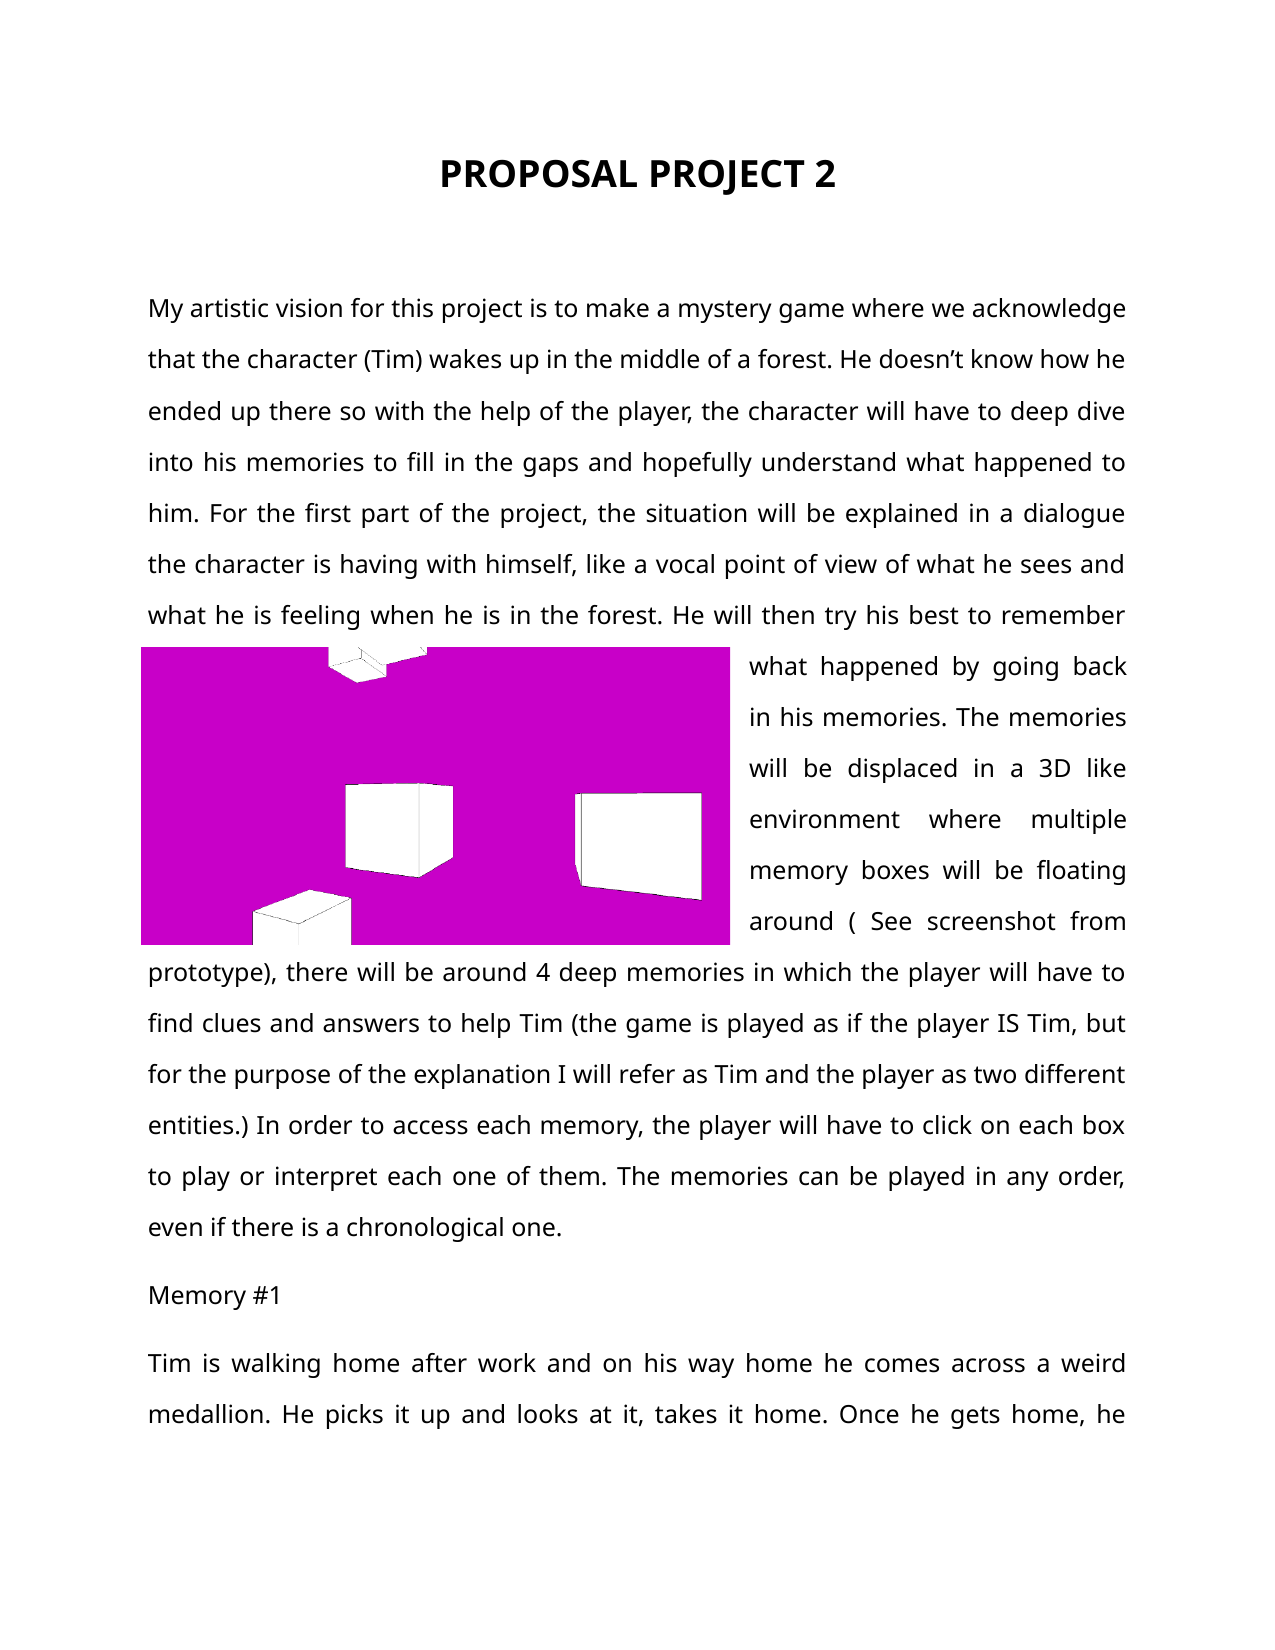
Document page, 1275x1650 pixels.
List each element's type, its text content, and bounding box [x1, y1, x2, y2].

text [148, 1345, 1127, 1430]
text PROPOSAL PROJECT 2 [148, 148, 1127, 199]
text Memory #1 [148, 1278, 1127, 1312]
text My artistic vision for this project is to make a mystery game where we acknowledge that the character (Tim) wakes up in the middle of a forest. He doesn’t know how he ended up there so with the help of the player, the character will have to deep dive into his memories to fill in the gaps and hopefully understand what happened to him. For the first part of the project, the situation will be explained in a dialogue the character is having with himself, like a vocal point of view of what he sees and what he is feeling when he is in the forest. He will then try his best to remember what happened by going back in his memories. The memories will be displaced in a 3D like environment where multiple memory boxes will be floating around ( See screenshot from prototype), there will be around 4 deep memories in which the player will have to find clues and answers to help Tim (the game is played as if the player IS Tim, but for the purpose of the explanation I will refer as Tim and the player as two different entities.) In order to access each memory, the player will have to click on each box to play or interpret each one of them. The memories can be played in any order, even if there is a chronological one. [148, 291, 1127, 1244]
picture [139, 647, 730, 944]
